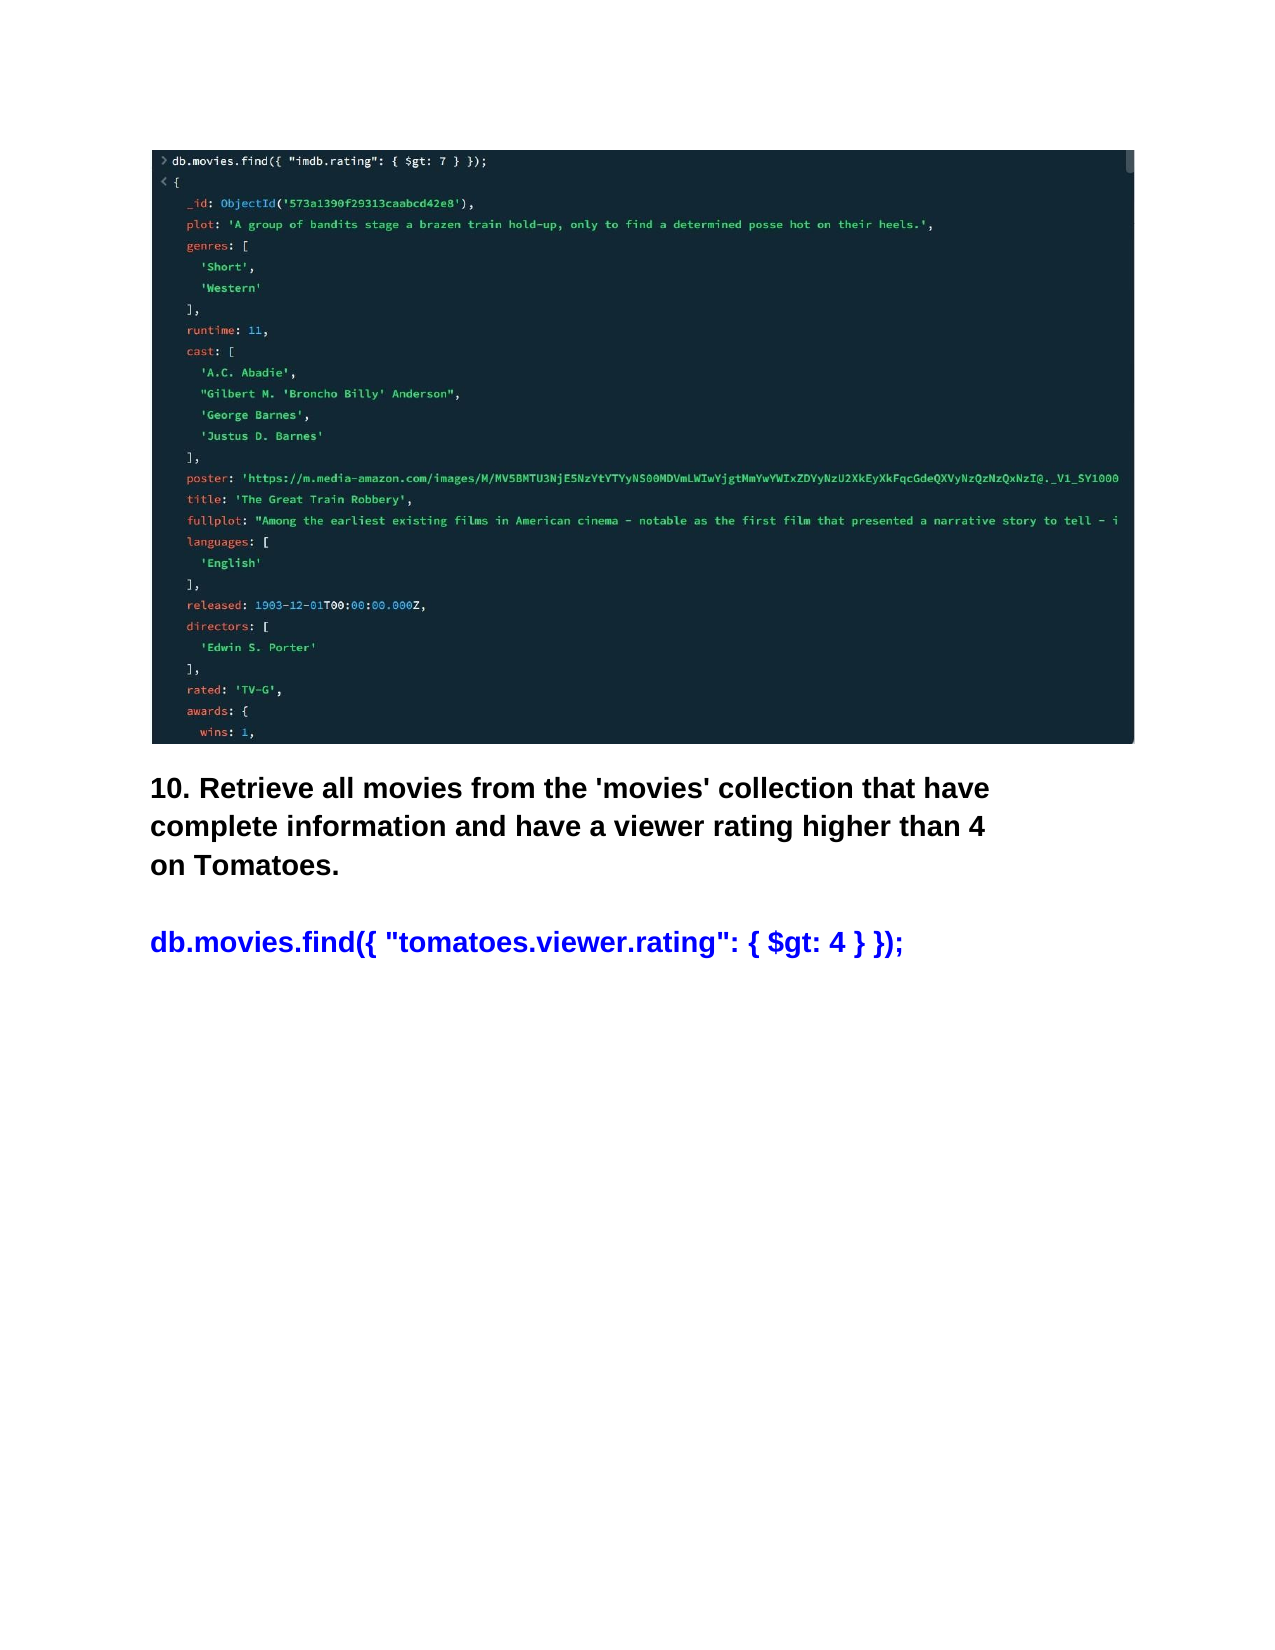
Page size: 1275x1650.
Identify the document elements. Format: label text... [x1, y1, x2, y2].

list Retrieve all movies from the 'movies' collection that have complete information and have a viewer rating higher than 4 on Tomatoes. [150, 771, 1026, 881]
picture [150, 150, 1135, 744]
text db.movies.find({ "tomatoes.viewer.rating": { $gt: 4 } }); [150, 925, 1225, 958]
